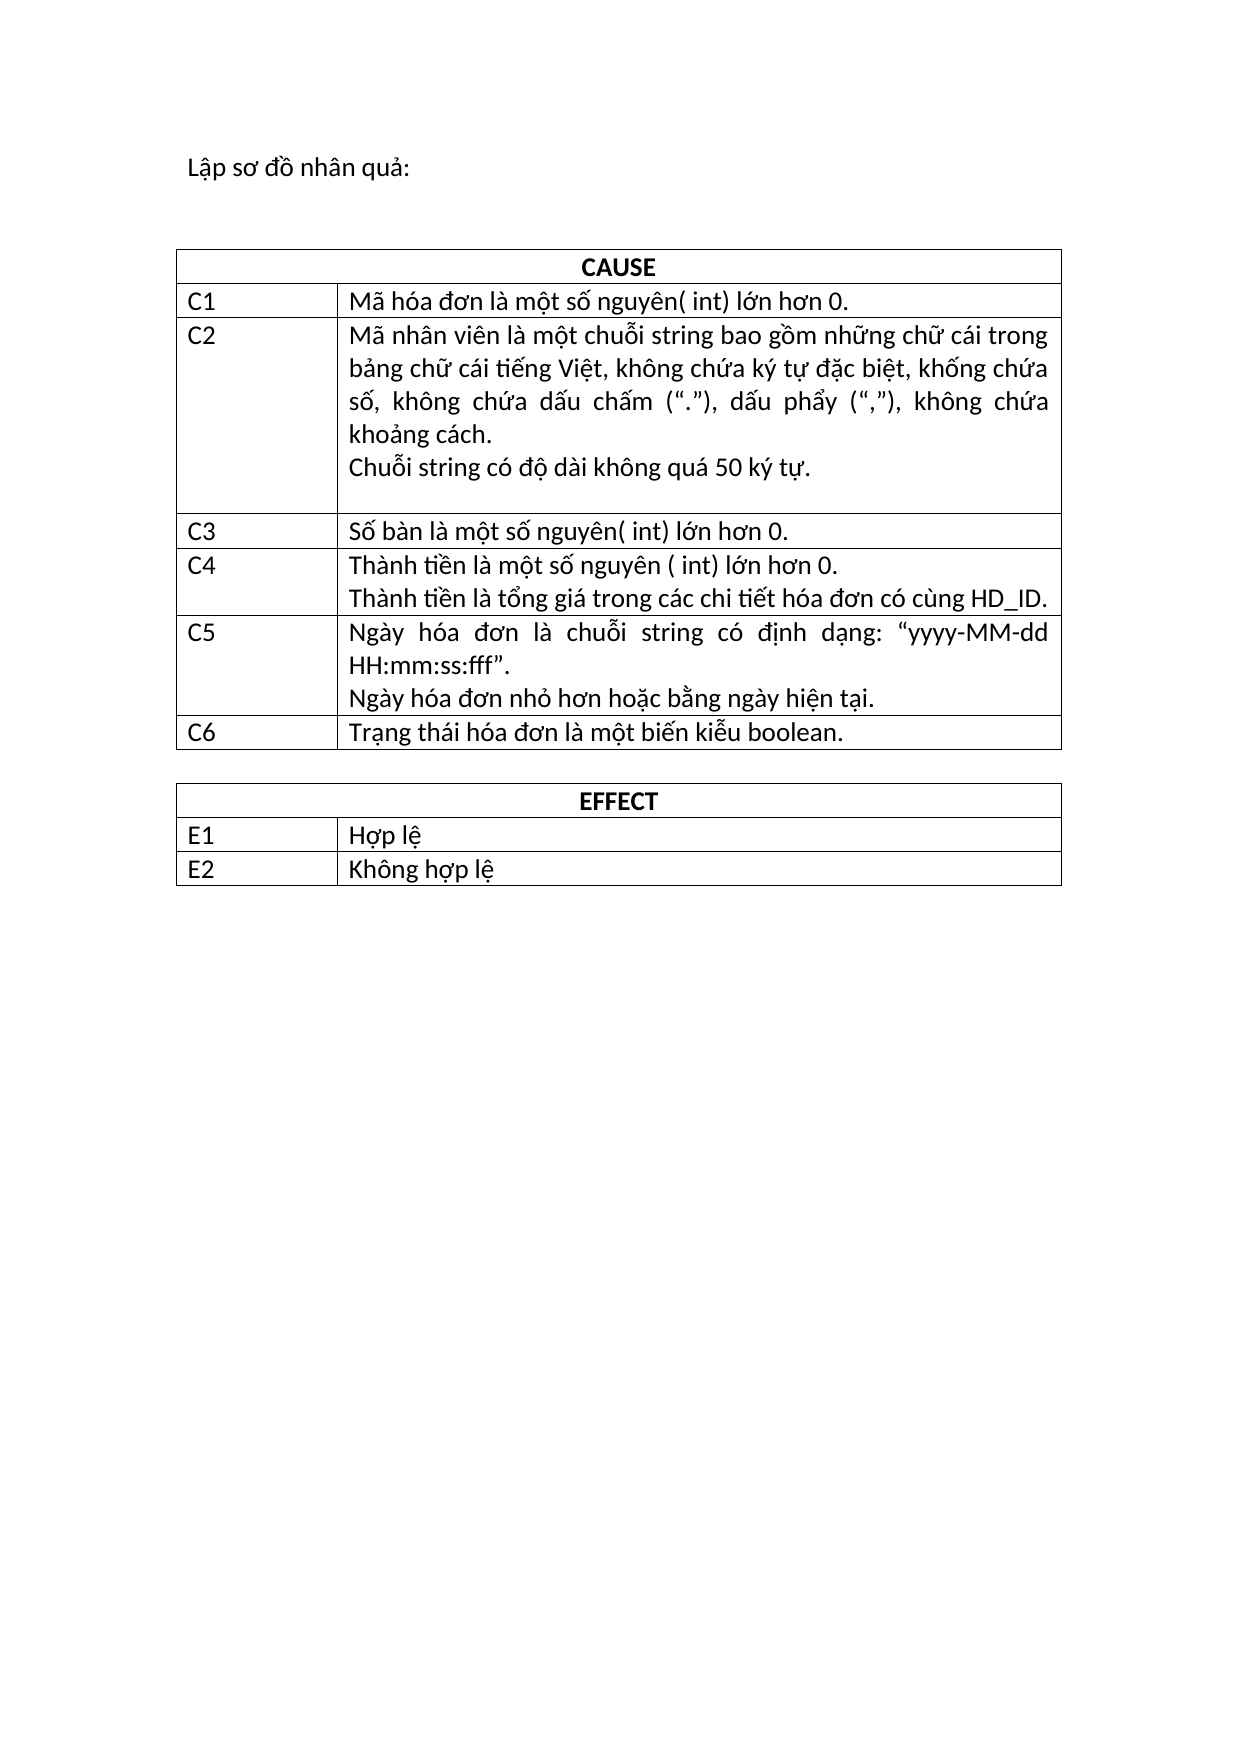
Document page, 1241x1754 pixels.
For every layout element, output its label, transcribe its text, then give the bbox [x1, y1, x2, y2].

table_header CAUSE [177, 250, 1061, 283]
table_cell C4 [177, 549, 337, 614]
table_cell Số bàn là một số nguyên( int) lớn hơn 0. [338, 514, 1061, 547]
table_cell C5 [177, 616, 337, 714]
text Lập sơ đồ nhân quả: [187, 150, 1053, 183]
table_cell Hợp lệ [338, 818, 1061, 851]
table_cell Mã nhân viên là một chuỗi string bao gồm những chữ cái trong bảng chữ cái tiếng Việt, không chứa ký tự đặc biệt, khống chứa số, không chứa dấu chấm (“.”), dấu phẩy (“,”), không chứa khoảng cách. Chuỗi string có độ dài không quá 50 ký tự. [338, 318, 1061, 513]
table_cell C3 [177, 514, 337, 547]
table_cell C6 [177, 716, 337, 749]
table_cell Ngày hóa đơn là chuỗi string có định dạng: “yyyy-MM-dd HH:mm:ss:fff”. Ngày hóa đơn nhỏ hơn hoặc bằng ngày hiện tại. [338, 616, 1061, 714]
table_cell Thành tiền là một số nguyên ( int) lớn hơn 0. Thành tiền là tổng giá trong các chi tiết hóa đơn có cùng HD_ID. [338, 549, 1061, 614]
table_cell E2 [177, 852, 337, 885]
table_cell C2 [177, 318, 337, 513]
table_cell C1 [177, 284, 337, 317]
table_cell E1 [177, 818, 337, 851]
table_header EFFECT [177, 784, 1061, 817]
table_cell Mã hóa đơn là một số nguyên( int) lớn hơn 0. [338, 284, 1061, 317]
table_cell Không hợp lệ [338, 852, 1061, 885]
table_cell Trạng thái hóa đơn là một biến kiễu boolean. [338, 716, 1061, 749]
